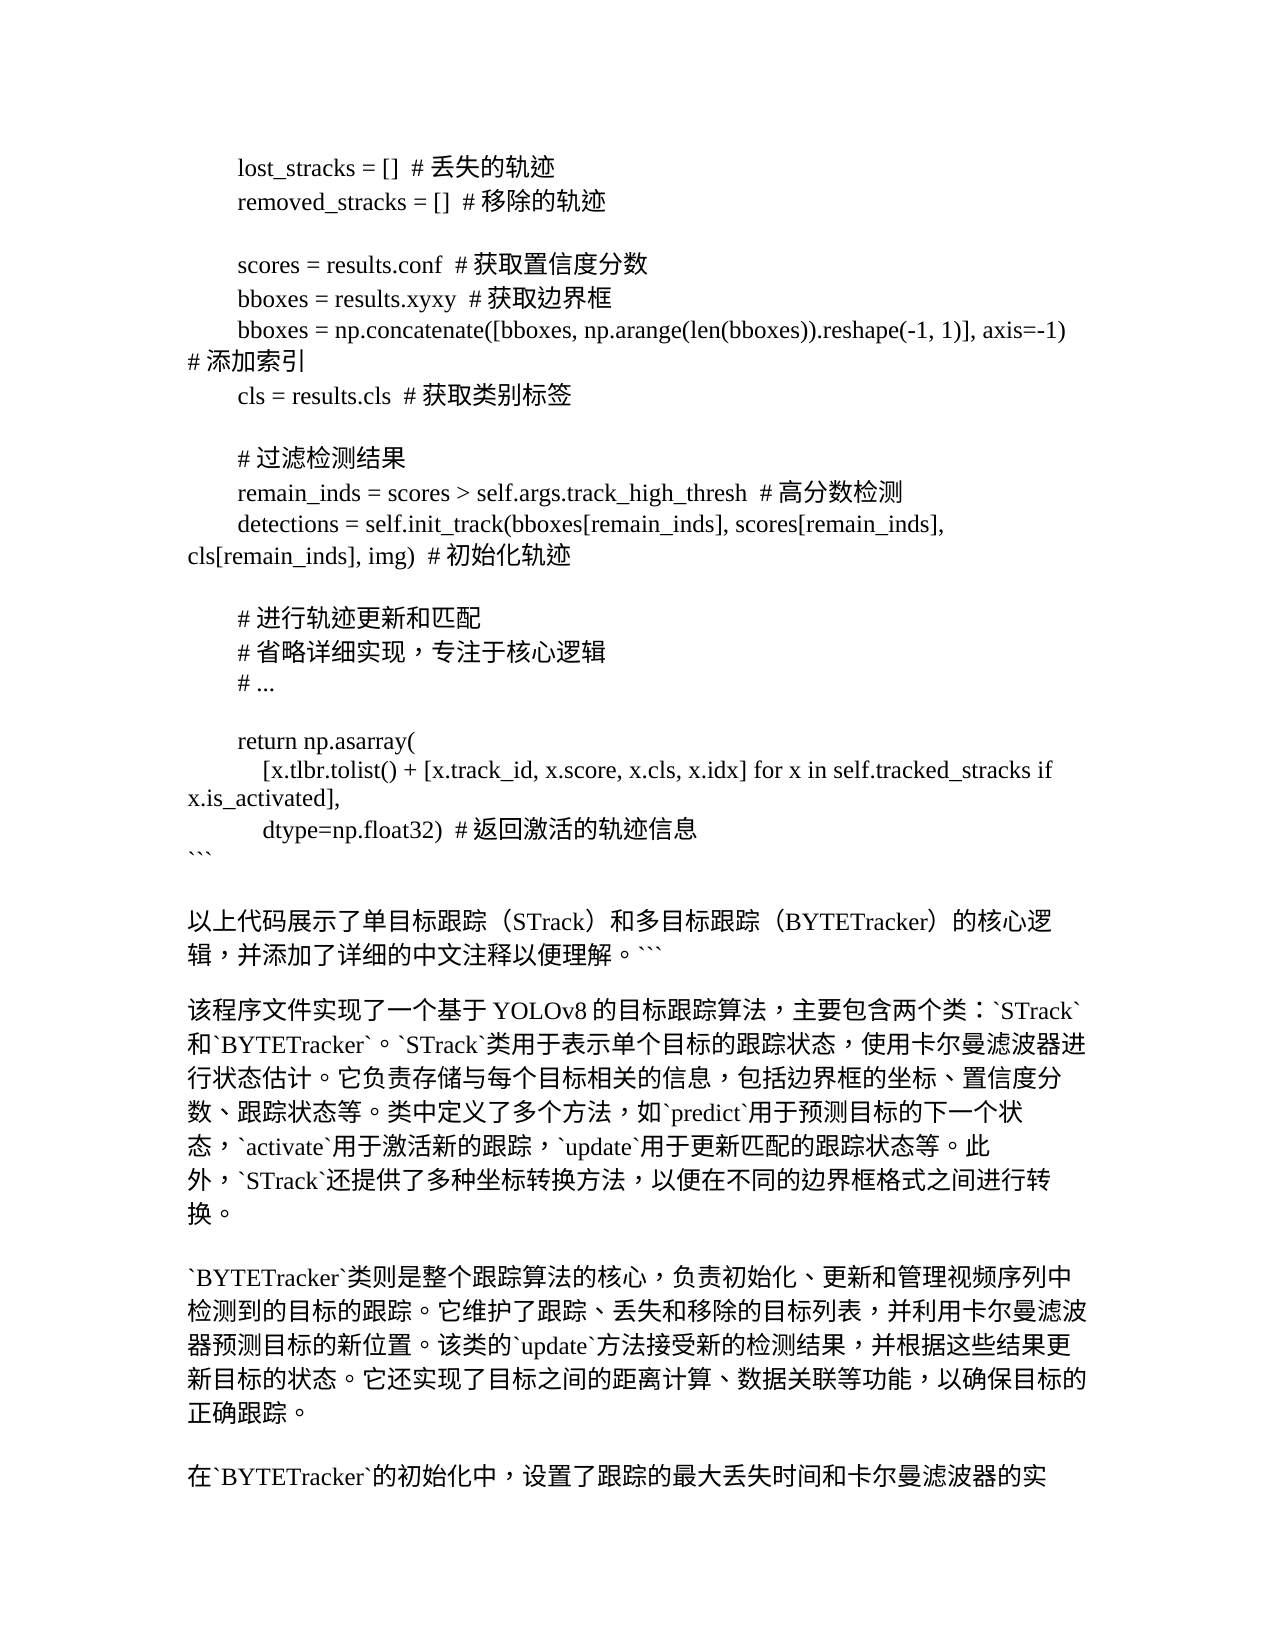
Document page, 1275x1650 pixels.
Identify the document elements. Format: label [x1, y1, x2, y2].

text [187, 993, 1087, 1493]
text [187, 150, 1087, 972]
